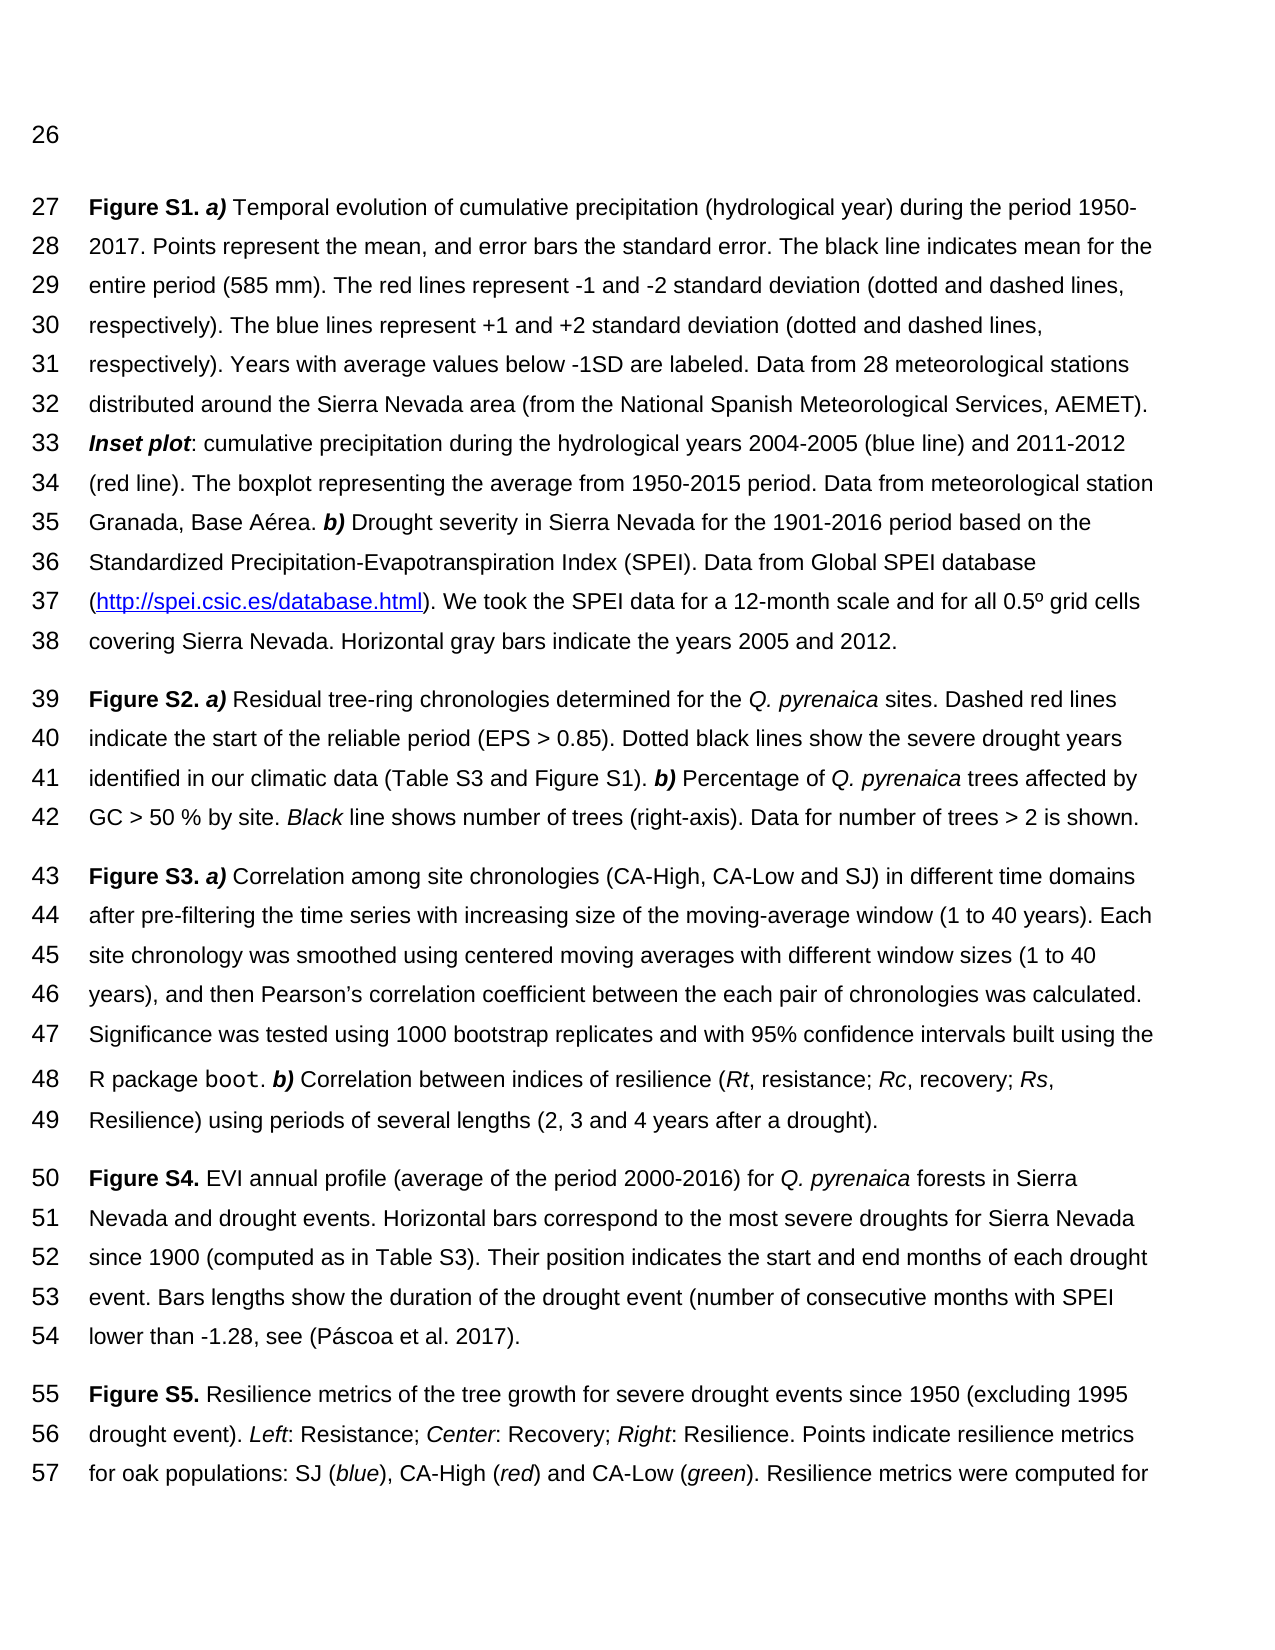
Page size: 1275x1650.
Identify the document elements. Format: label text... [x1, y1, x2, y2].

text Figure S3. a) Correlation among site chronologies (CA-High, CA-Low and SJ) in different time domains after pre-filtering the time series with increasing size of the moving-average window (1 to 40 years). Each site chronology was smoothed using centered moving averages with different window sizes (1 to 40 years), and then Pearson’s correlation coefficient between the each pair of chronologies was calculated. Significance was tested using 1000 bootstrap replicates and with 95% confidence intervals built using the R package boot. b) Correlation between indices of resilience (Rt, resistance; Rc, recovery; Rs, Resilience) using periods of several lengths (2, 3 and 4 years after a drought). [89, 863, 1157, 1133]
text Figure S4. EVI annual profile (average of the period 2000-2016) for Q. pyrenaica forests in Sierra Nevada and drought events. Horizontal bars correspond to the most severe droughts for Sierra Nevada since 1900 (computed as in Table S3). Their position indicates the start and end months of each drought event. Bars lengths show the duration of the drought event (number of consecutive months with SPEI lower than -1.28, see (Páscoa et al. 2017). [89, 1165, 1157, 1349]
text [89, 1381, 1157, 1487]
text Figure S2. a) Residual tree-ring chronologies determined for the Q. pyrenaica sites. Dashed red lines indicate the start of the reliable period (EPS > 0.85). Dotted black lines show the severe drought years identified in our climatic data (Table S3 and Figure S1). b) Percentage of Q. pyrenaica trees affected by GC > 50 % by site. Black line shows number of trees (right-axis). Data for number of trees > 2 is shown. [89, 686, 1157, 831]
text Figure S1. a) Temporal evolution of cumulative precipitation (hydrological year) during the period 1950-2017. Points represent the mean, and error bars the standard error. The black line indicates mean for the entire period (585 mm). The red lines represent -1 and -2 standard deviation (dotted and dashed lines, respectively). The blue lines represent +1 and +2 standard deviation (dotted and dashed lines, respectively). Years with average values below -1SD are labeled. Data from 28 meteorological stations distributed around the Sierra Nevada area (from the National Spanish Meteorological Services, AEMET). Inset plot: cumulative precipitation during the hydrological years 2004-2005 (blue line) and 2011-2012 (red line). The boxplot representing the average from 1950-2015 period. Data from meteorological station Granada, Base Aérea. b) Drought severity in Sierra Nevada for the 1901-2016 period based on the Standardized Precipitation-Evapotranspiration Index (SPEI). Data from Global SPEI database (http://spei.csic.es/database.html). We took the SPEI data for a 12-month scale and for all 0.5º grid cells covering Sierra Nevada. Horizontal gray bars indicate the years 2005 and 2012. [89, 193, 1157, 654]
